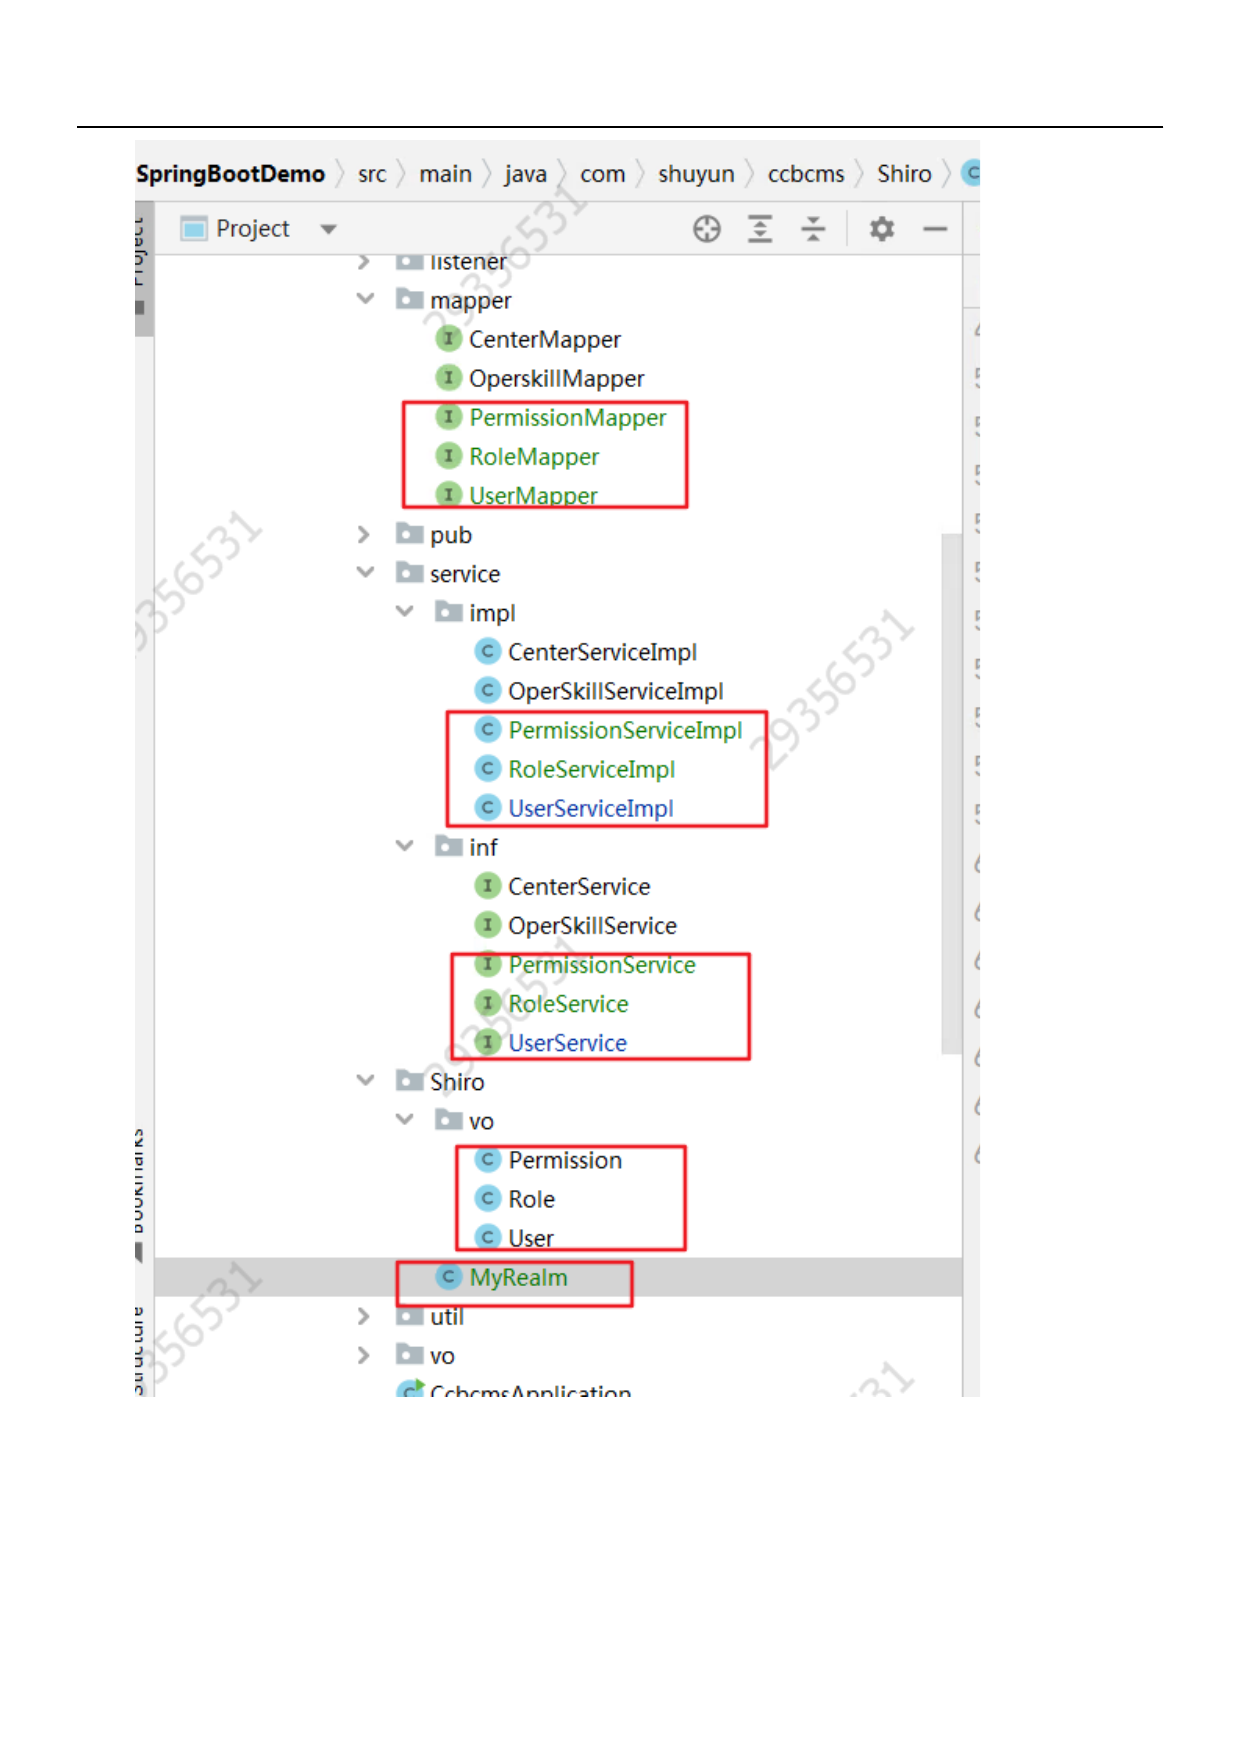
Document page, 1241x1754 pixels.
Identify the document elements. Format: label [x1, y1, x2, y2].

picture [135, 140, 981, 1397]
